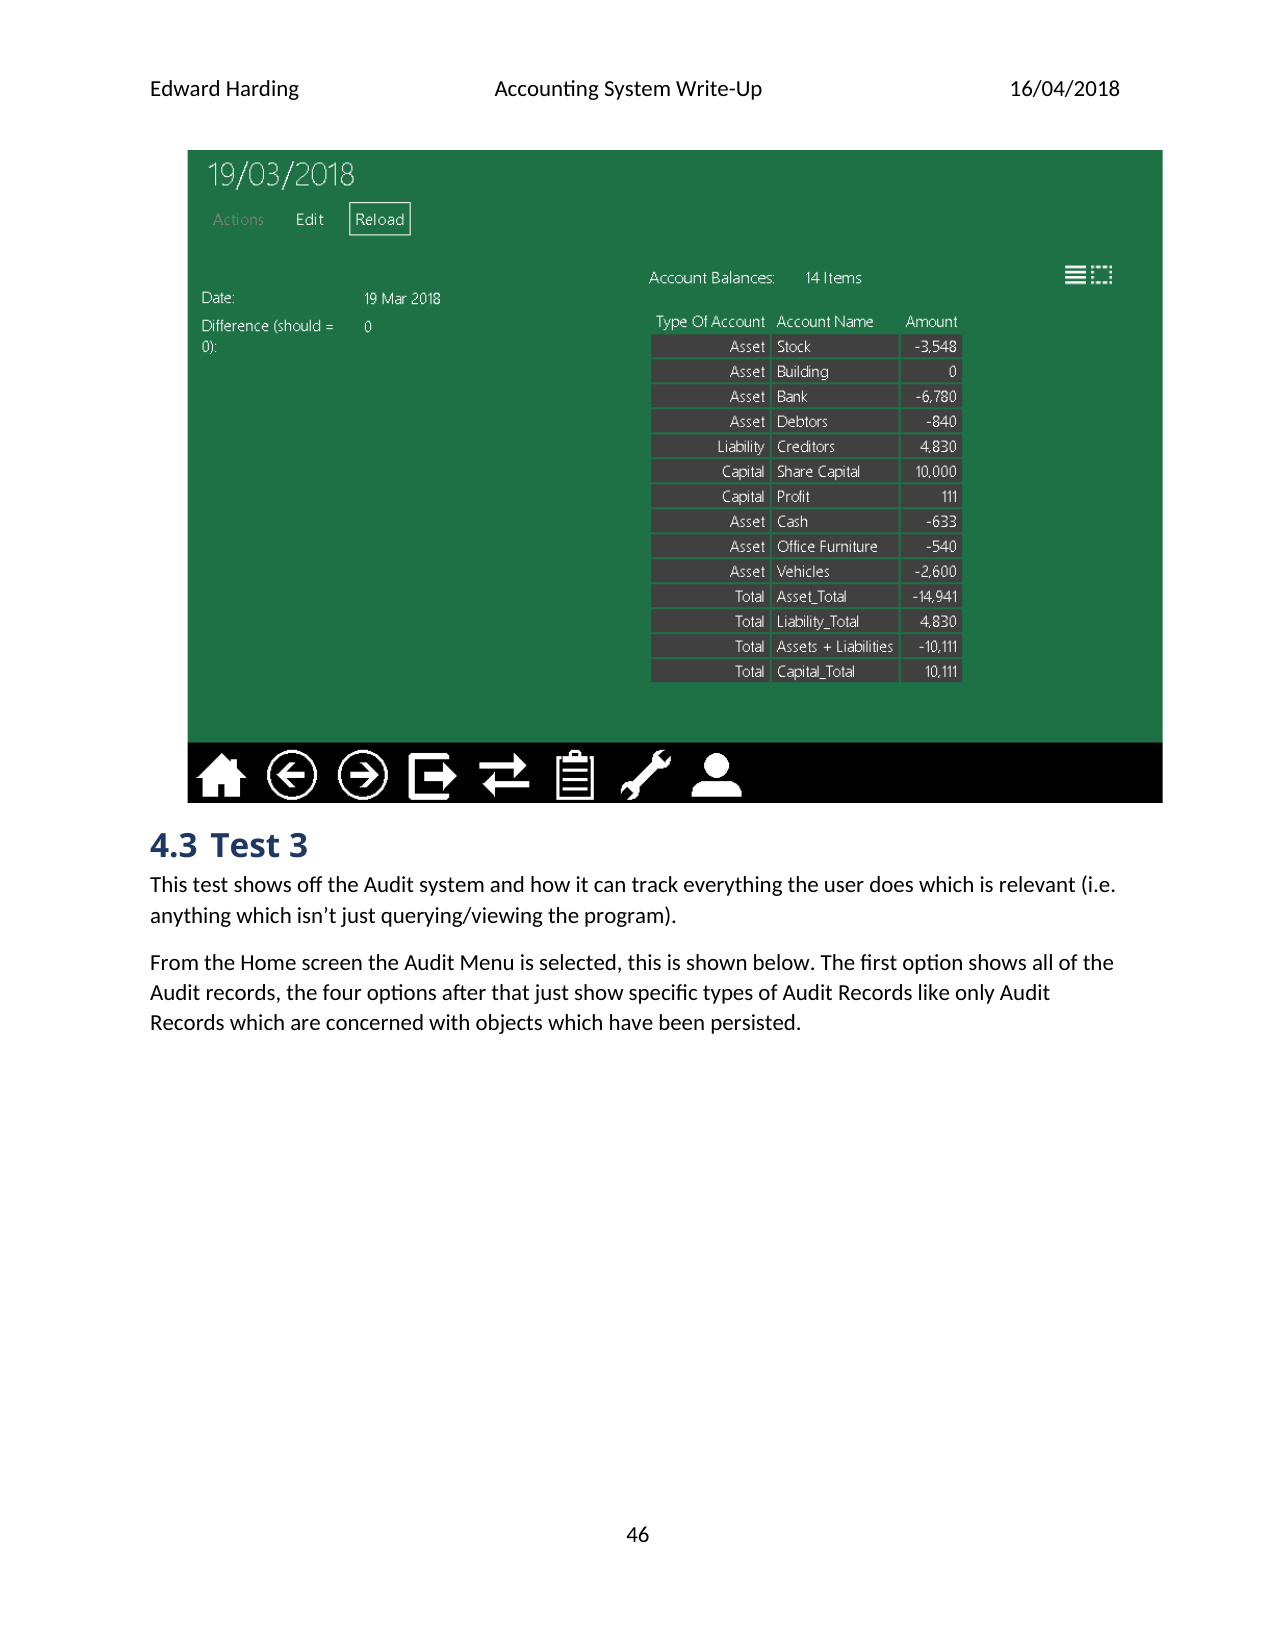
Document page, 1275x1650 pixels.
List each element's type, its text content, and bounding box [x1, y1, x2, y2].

picture [187, 150, 1163, 803]
subtitle Test 3 [150, 822, 1125, 867]
text This test shows off the Audit system and how it can track everything the user does which is relevant (i.e. anything which isn’t just querying/viewing the program). [150, 871, 1125, 929]
text From the Home screen the Audit Menu is selected, this is shown below. The first option shows all of the Audit records, the four options after that just show specific types of Audit Records like only Audit Records which are concerned with objects which have been persisted. [150, 948, 1125, 1036]
